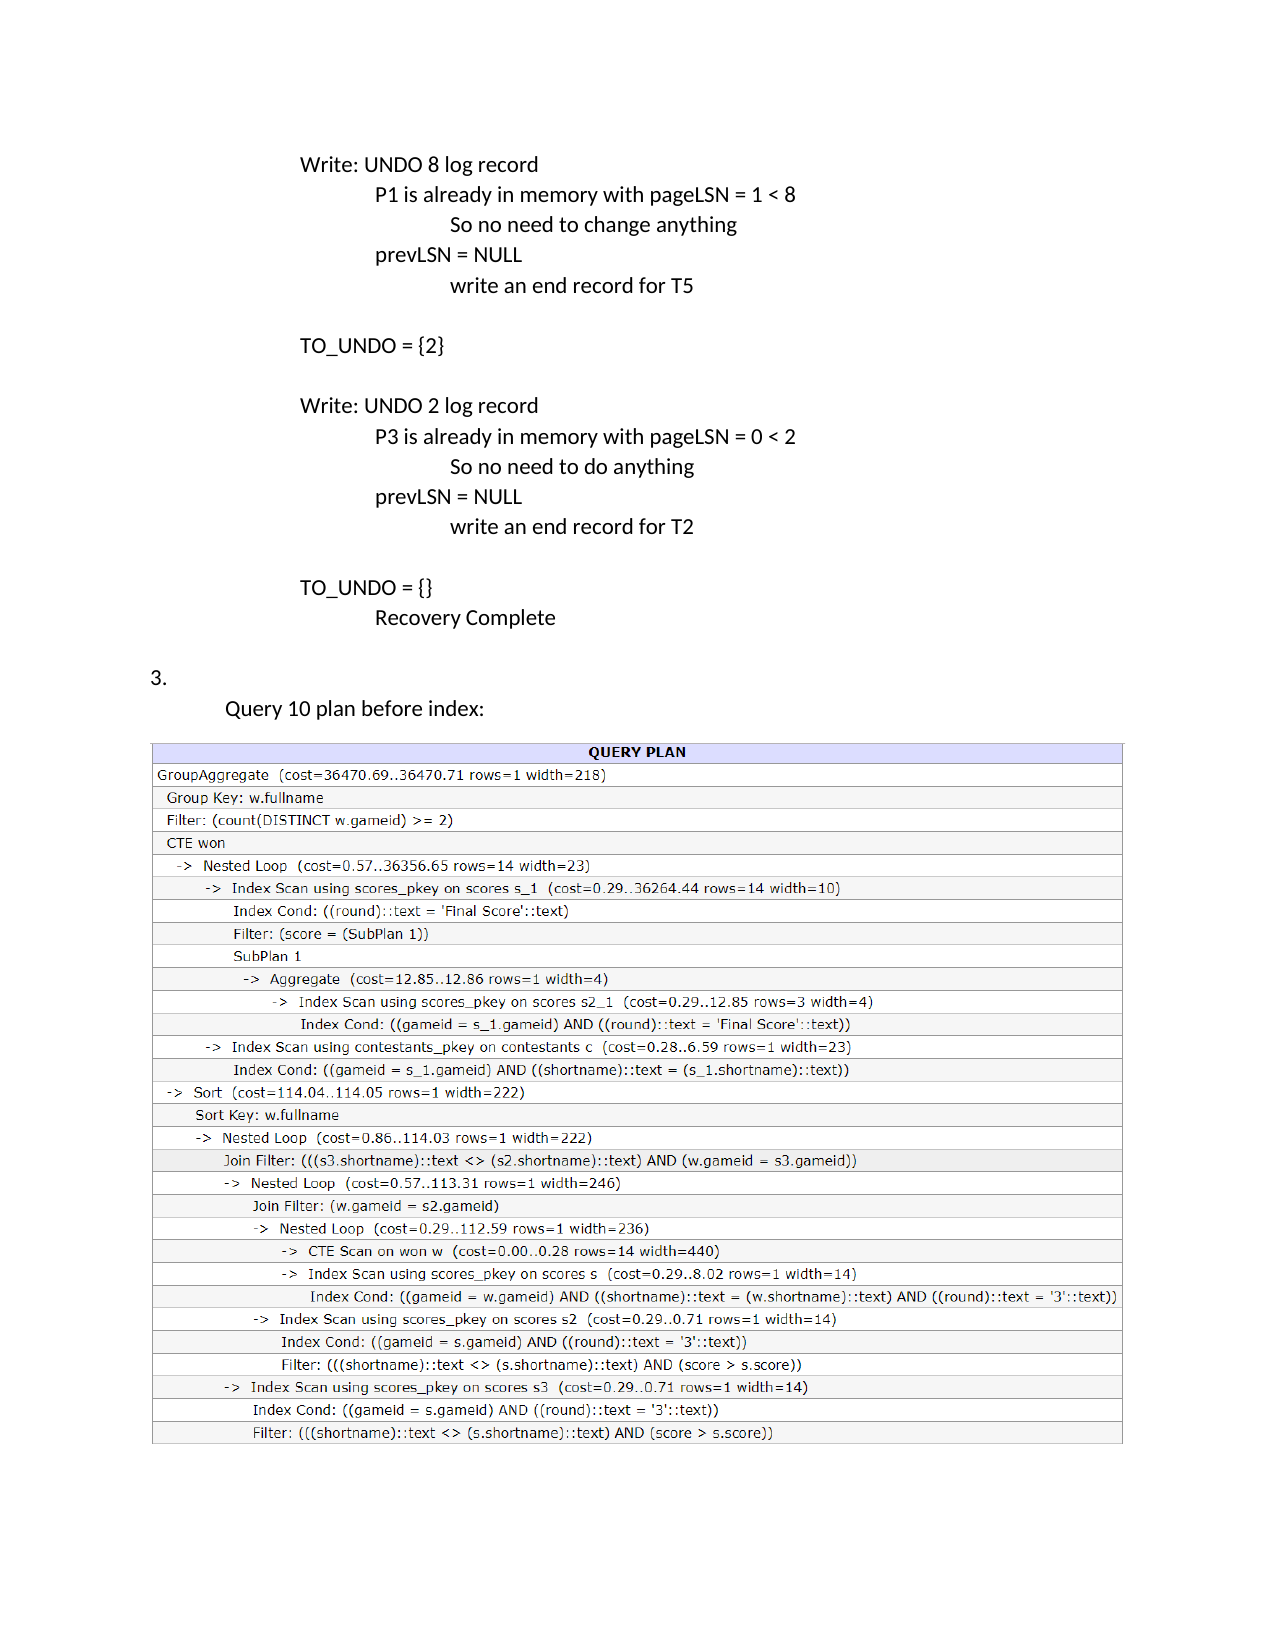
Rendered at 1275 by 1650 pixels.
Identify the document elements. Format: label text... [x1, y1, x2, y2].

text Recovery Complete [150, 603, 1125, 631]
text P1 is already in memory with pageLSN = 1 < 8 [150, 180, 1125, 208]
text prevLSN = NULL [150, 241, 1125, 269]
text TO_UNDO = {2} [150, 331, 1125, 359]
text P3 is already in memory with pageLSN = 0 < 2 [150, 422, 1125, 450]
text Query 10 plan before index: [150, 694, 1125, 722]
text Write: UNDO 2 log record [150, 392, 1125, 420]
text So no need to change anything [150, 210, 1125, 238]
text TO_UNDO = {} [150, 573, 1125, 601]
text write an end record for T2 [150, 512, 1125, 541]
text So no need to do anything [150, 452, 1125, 480]
text 3. [150, 663, 1125, 692]
picture [150, 740, 1125, 1449]
text write an end record for T5 [150, 271, 1125, 299]
text Write: UNDO 8 log record [150, 150, 1125, 178]
text prevLSN = NULL [150, 482, 1125, 510]
